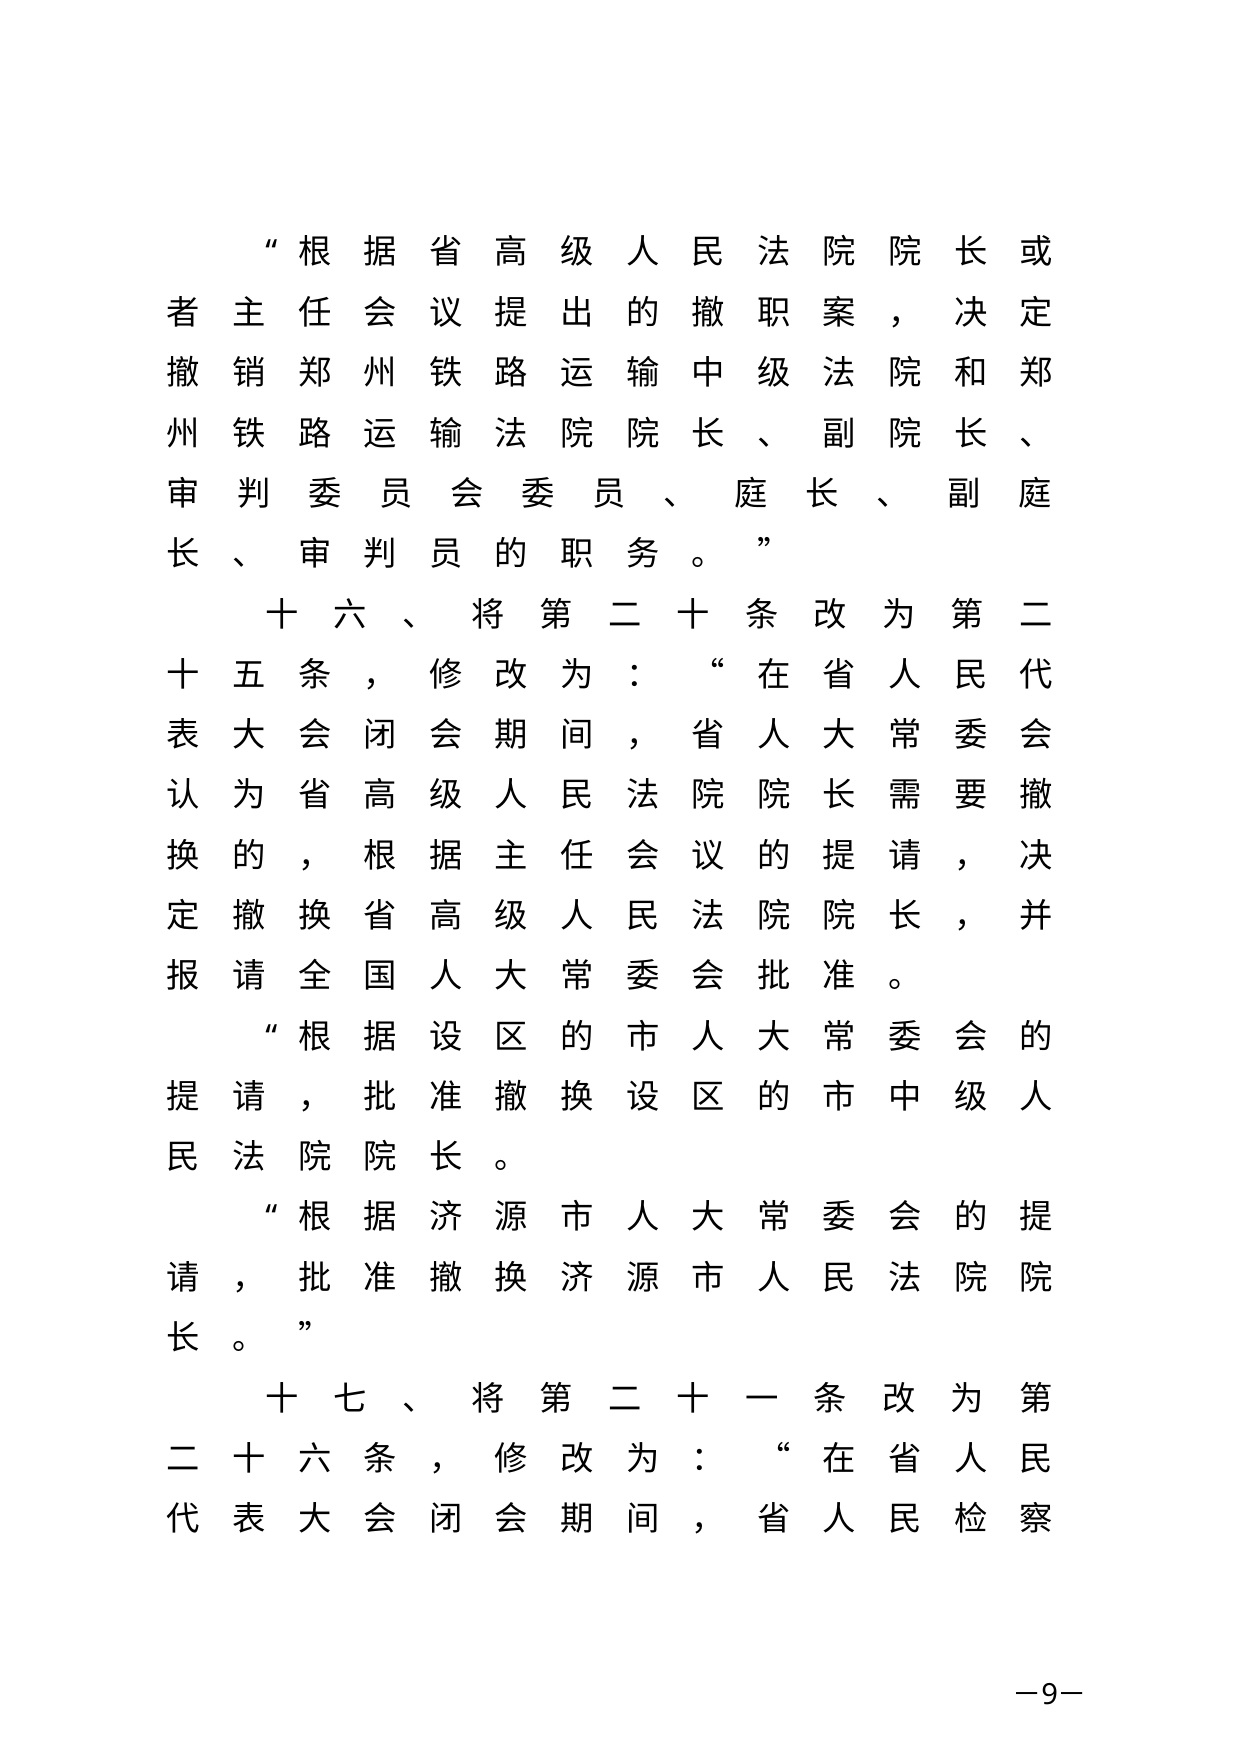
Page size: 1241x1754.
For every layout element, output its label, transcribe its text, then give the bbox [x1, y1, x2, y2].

text “根据济源市人大常委会的提请，批准撤换济源市人民法院院长。” [167, 1184, 1085, 1365]
text 十六、将第二十条改为第二十五条，修改为：“在省人民代表大会闭会期间，省人大常委会认为省高级人民法院院长需要撤换的，根据主任会议的提请，决定撤换省高级人民法院院长，并报请全国人大常委会批准。 [167, 581, 1085, 1003]
text “根据设区的市人大常委会的提请，批准撤换设区的市中级人民法院院长。 [167, 1003, 1085, 1184]
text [167, 1365, 1085, 1546]
text “根据省高级人民法院院长或者主任会议提出的撤职案，决定撤销郑州铁路运输中级法院和郑州铁路运输法院院长、副院长、审判委员会委员、庭长、副庭长、审判员的职务。” [167, 219, 1085, 581]
